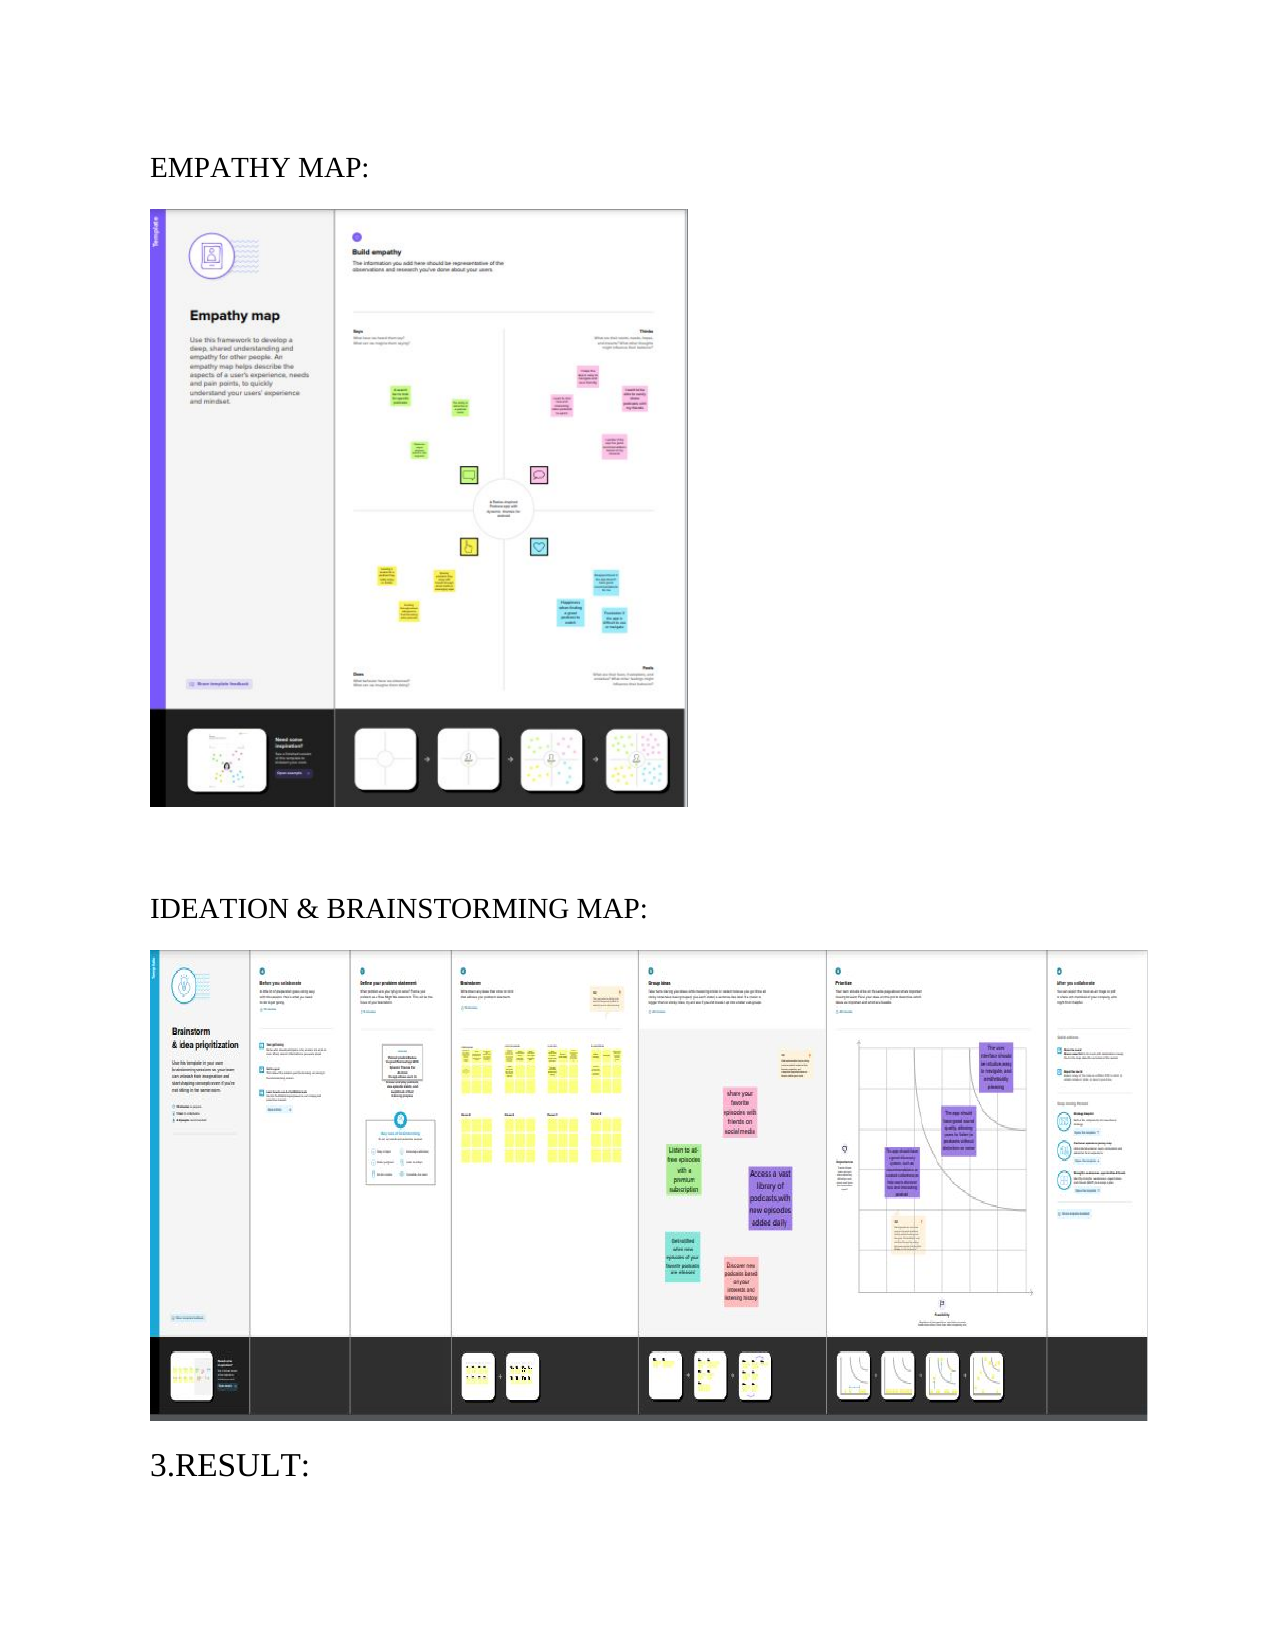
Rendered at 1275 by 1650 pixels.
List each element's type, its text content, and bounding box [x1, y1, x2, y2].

text EMPATHY MAP: [150, 150, 1125, 183]
text 3.RESULT: [150, 1446, 1125, 1484]
picture [150, 950, 1148, 1421]
picture [150, 209, 688, 807]
text IDEATION & BRAINSTORMING MAP: [150, 891, 1125, 925]
